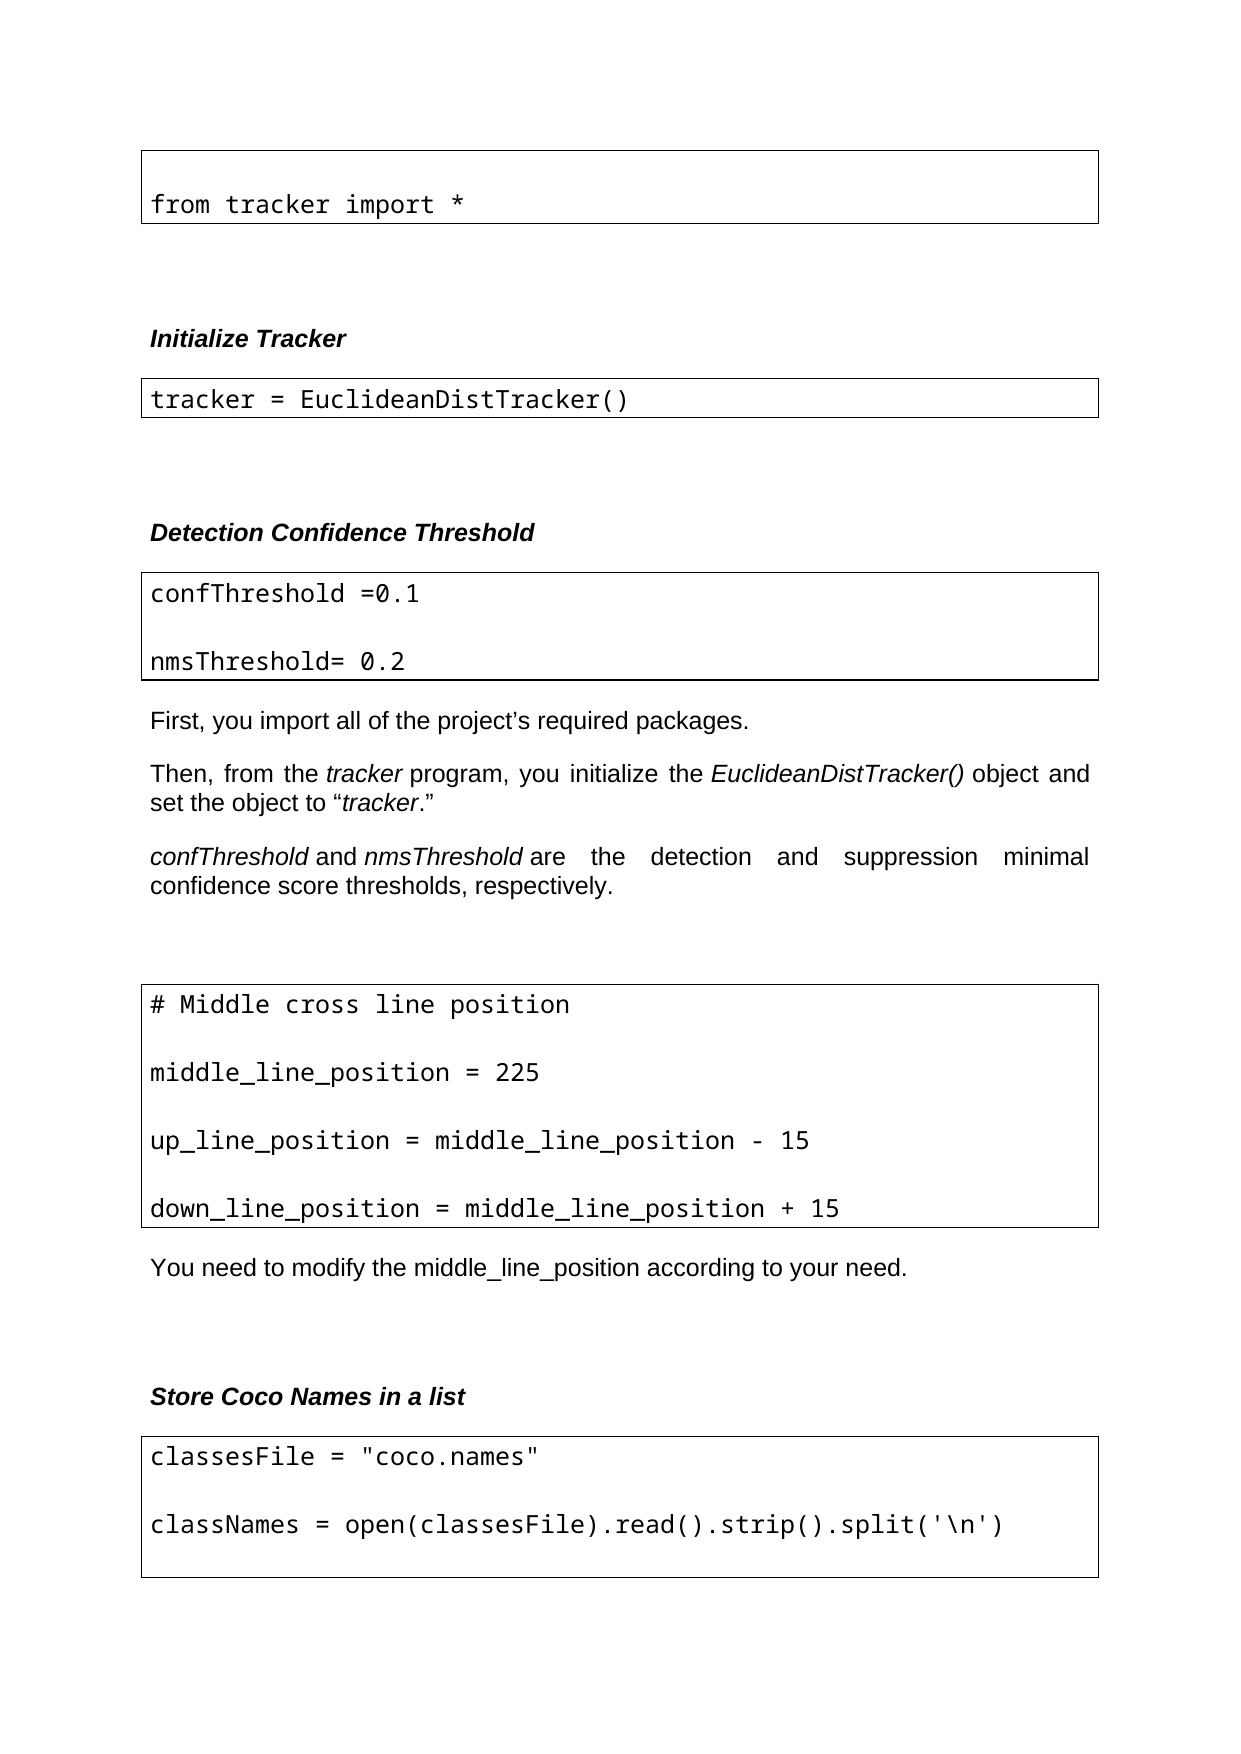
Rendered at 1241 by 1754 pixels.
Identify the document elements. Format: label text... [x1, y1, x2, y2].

text Store Coco Names in a list [150, 1382, 1090, 1411]
text Detection Confidence Threshold [150, 518, 1090, 547]
text confThreshold =0.1 nmsThreshold= 0.2 [142, 573, 1098, 679]
text First, you import all of the project’s required packages. [150, 706, 1090, 734]
text confThreshold and nmsThreshold are the detection and suppression minimal confidence score thresholds, respectively. [150, 842, 1090, 899]
text You need to modify the middle_line_position according to your need. [150, 1253, 1090, 1282]
text # Middle cross line position middle_line_position = 225 up_line_position = middle_line_position - 15 down_line_position = middle_line_position + 15 [142, 985, 1098, 1227]
text tracker = EuclideanDistTracker() [142, 379, 1098, 417]
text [142, 1437, 1098, 1577]
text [142, 151, 1098, 223]
text Then, from the tracker program, you initialize the EuclideanDistTracker() object and set the object to “tracker.” [150, 759, 1090, 817]
text Initialize Tracker [150, 324, 1090, 353]
